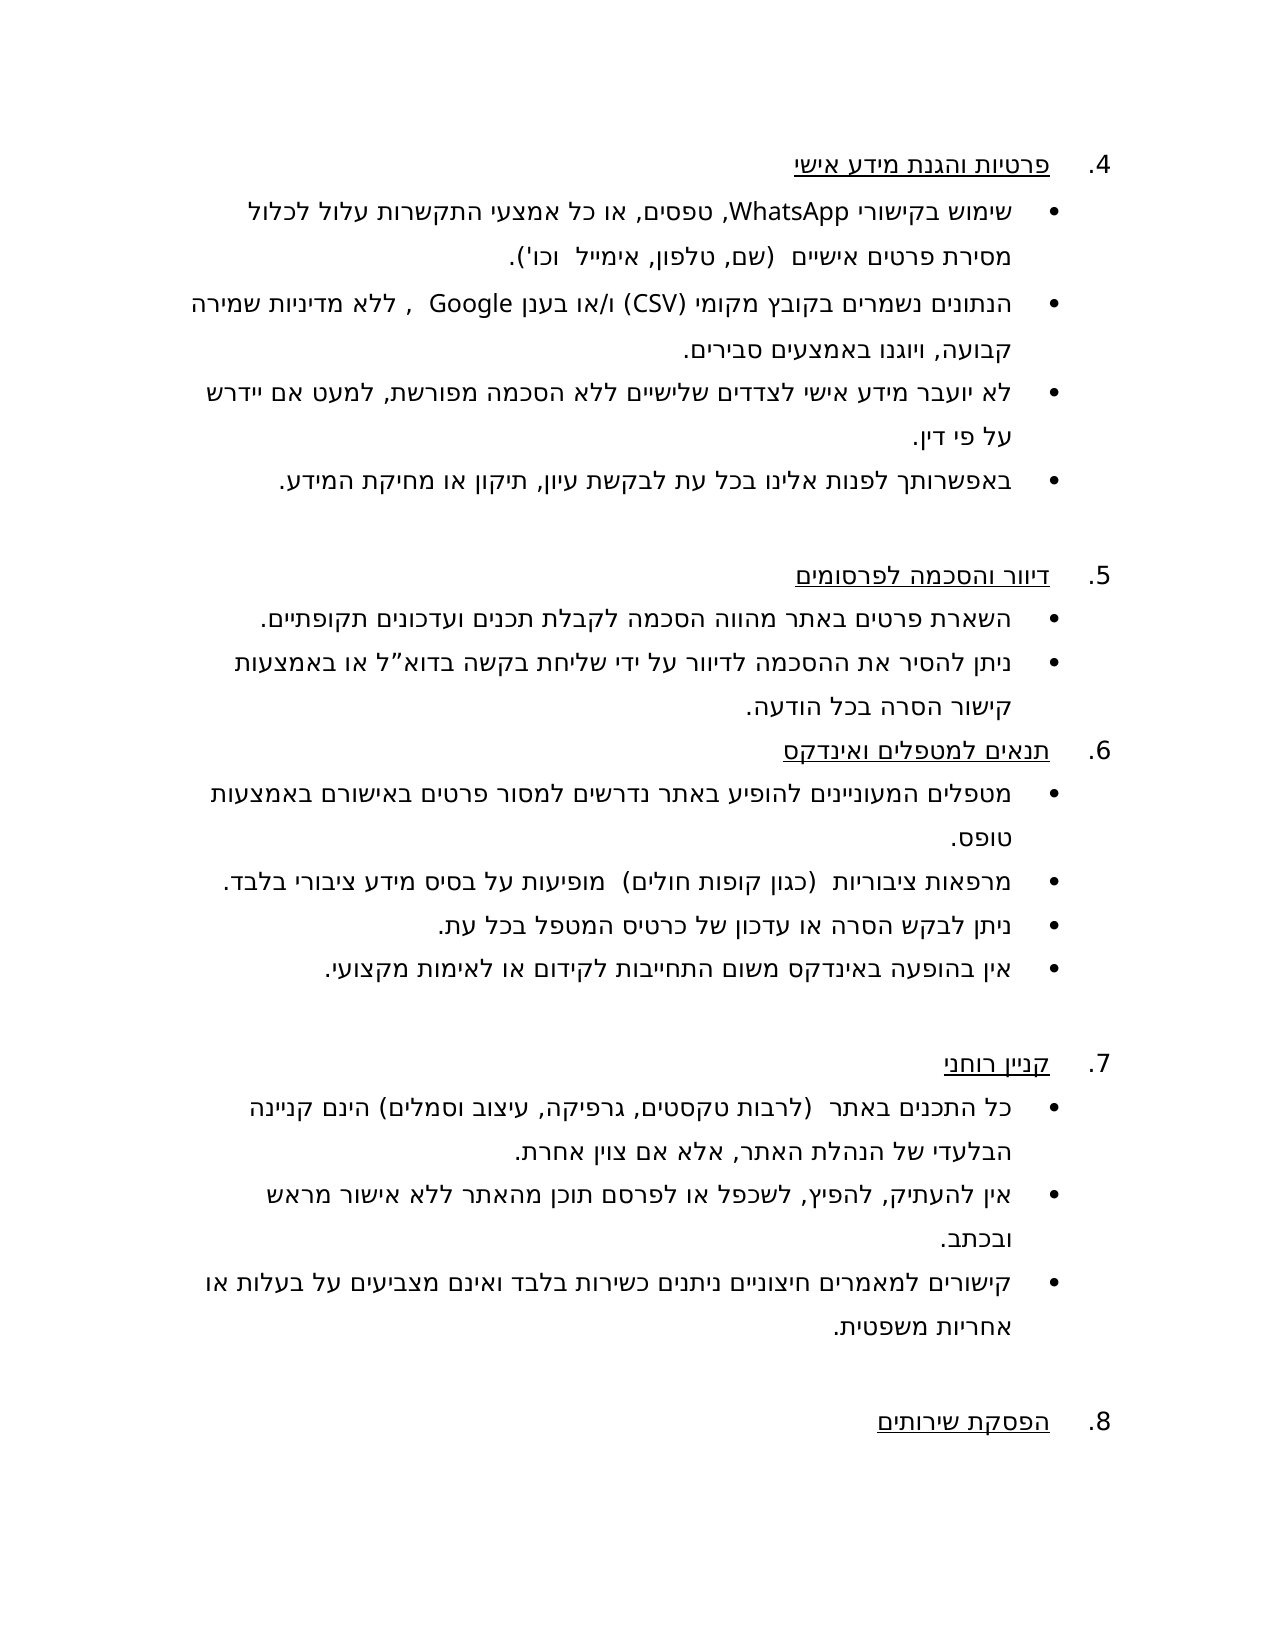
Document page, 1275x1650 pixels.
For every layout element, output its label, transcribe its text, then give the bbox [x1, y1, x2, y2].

list אין להעתיק, להפיץ, לשכפל או לפרסם תוכן מהאתר ללא אישור מראש ובכתב. [187, 1181, 1050, 1253]
list פרטיות והגנת מידע אישי [187, 150, 1087, 179]
list קישורים למאמרים חיצוניים ניתנים כשירות בלבד ואינם מצביעים על בעלות או אחריות משפטית. [187, 1268, 1050, 1341]
list הנתונים נשמרים בקובץ מקומי (CSV) ו/או בענן Google , ללא מדיניות שמירה קבועה, ויוגנו באמצעים סבירים. [187, 286, 1050, 364]
list דיוור והסכמה לפרסומים [187, 561, 1087, 590]
list לא יועבר מידע אישי לצדדים שלישיים ללא הסכמה מפורשת, למעט אם יידרש על פי דין. [187, 378, 1050, 451]
list קניין רוחני [187, 1049, 1087, 1078]
list באפשרותך לפנות אלינו בכל עת לבקשת עיון, תיקון או מחיקת המידע. [187, 466, 1050, 495]
list תנאים למטפלים ואינדקס [187, 736, 1087, 765]
list ניתן להסיר את ההסכמה לדיוור על ידי שליחת בקשה בדוא”ל או באמצעות קישור הסרה בכל הודעה. [187, 648, 1050, 721]
list כל התכנים באתר (לרבות טקסטים, גרפיקה, עיצוב וסמלים) הינם קניינה הבלעדי של הנהלת האתר, אלא אם צוין אחרת. [187, 1093, 1050, 1166]
list השארת פרטים באתר מהווה הסכמה לקבלת תכנים ועדכונים תקופתיים. [187, 604, 1050, 634]
list אין בהופעה באינדקס משום התחייבות לקידום או לאימות מקצועי. [187, 954, 1050, 984]
list ניתן לבקש הסרה או עדכון של כרטיס המטפל בכל עת. [187, 911, 1050, 940]
list מטפלים המעוניינים להופיע באתר נדרשים למסור פרטים באישורם באמצעות טופס. [187, 779, 1050, 852]
list שימוש בקישורי WhatsApp, טפסים, או כל אמצעי התקשרות עלול לכלול מסירת פרטים אישיים (שם, טלפון, אימייל וכו'). [187, 194, 1050, 272]
list הפסקת שירותים [187, 1407, 1087, 1436]
list מרפאות ציבוריות (כגון קופות חולים) מופיעות על בסיס מידע ציבורי בלבד. [187, 867, 1050, 896]
